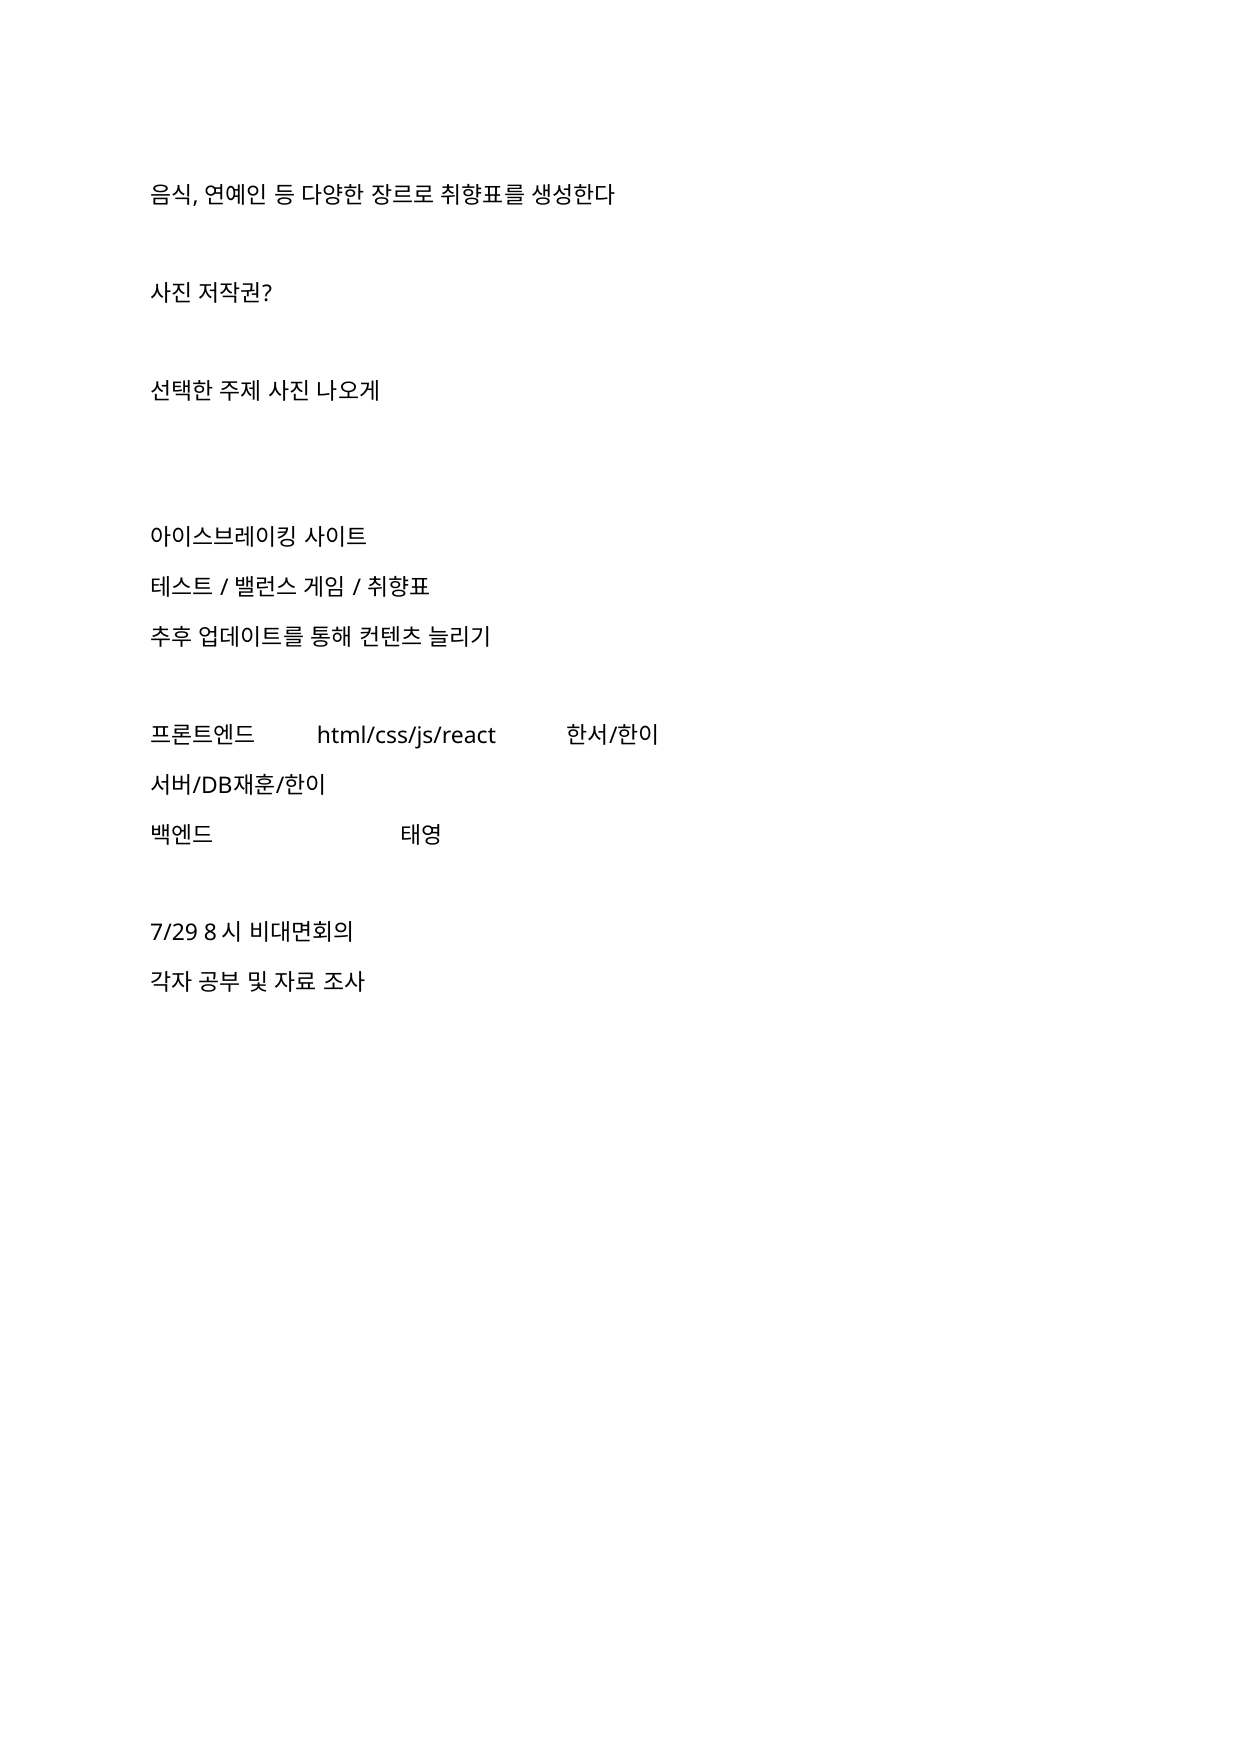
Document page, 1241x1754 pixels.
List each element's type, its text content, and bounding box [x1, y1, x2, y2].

text 백엔드 태영 [150, 816, 1090, 850]
text 테스트 / 밸런스 게임 / 취향표 [150, 569, 1090, 602]
text 아이스브레이킹 사이트 [150, 519, 1090, 552]
text 프론트엔드 html/css/js/react 한서/한이 [150, 716, 1090, 750]
text 서버/DB 재훈/한이 [150, 766, 1090, 800]
text 각자 공부 및 자료 조사 [150, 964, 1090, 997]
text 사진 저작권? [150, 275, 1090, 308]
text 음식, 연예인 등 다양한 장르로 취향표를 생성한다 [150, 177, 1090, 211]
text 선택한 주제 사진 나오게 [150, 373, 1090, 406]
text 7/29 8시 비대면회의 [150, 914, 1090, 948]
text 추후 업데이트를 통해 컨텐츠 늘리기 [150, 619, 1090, 652]
